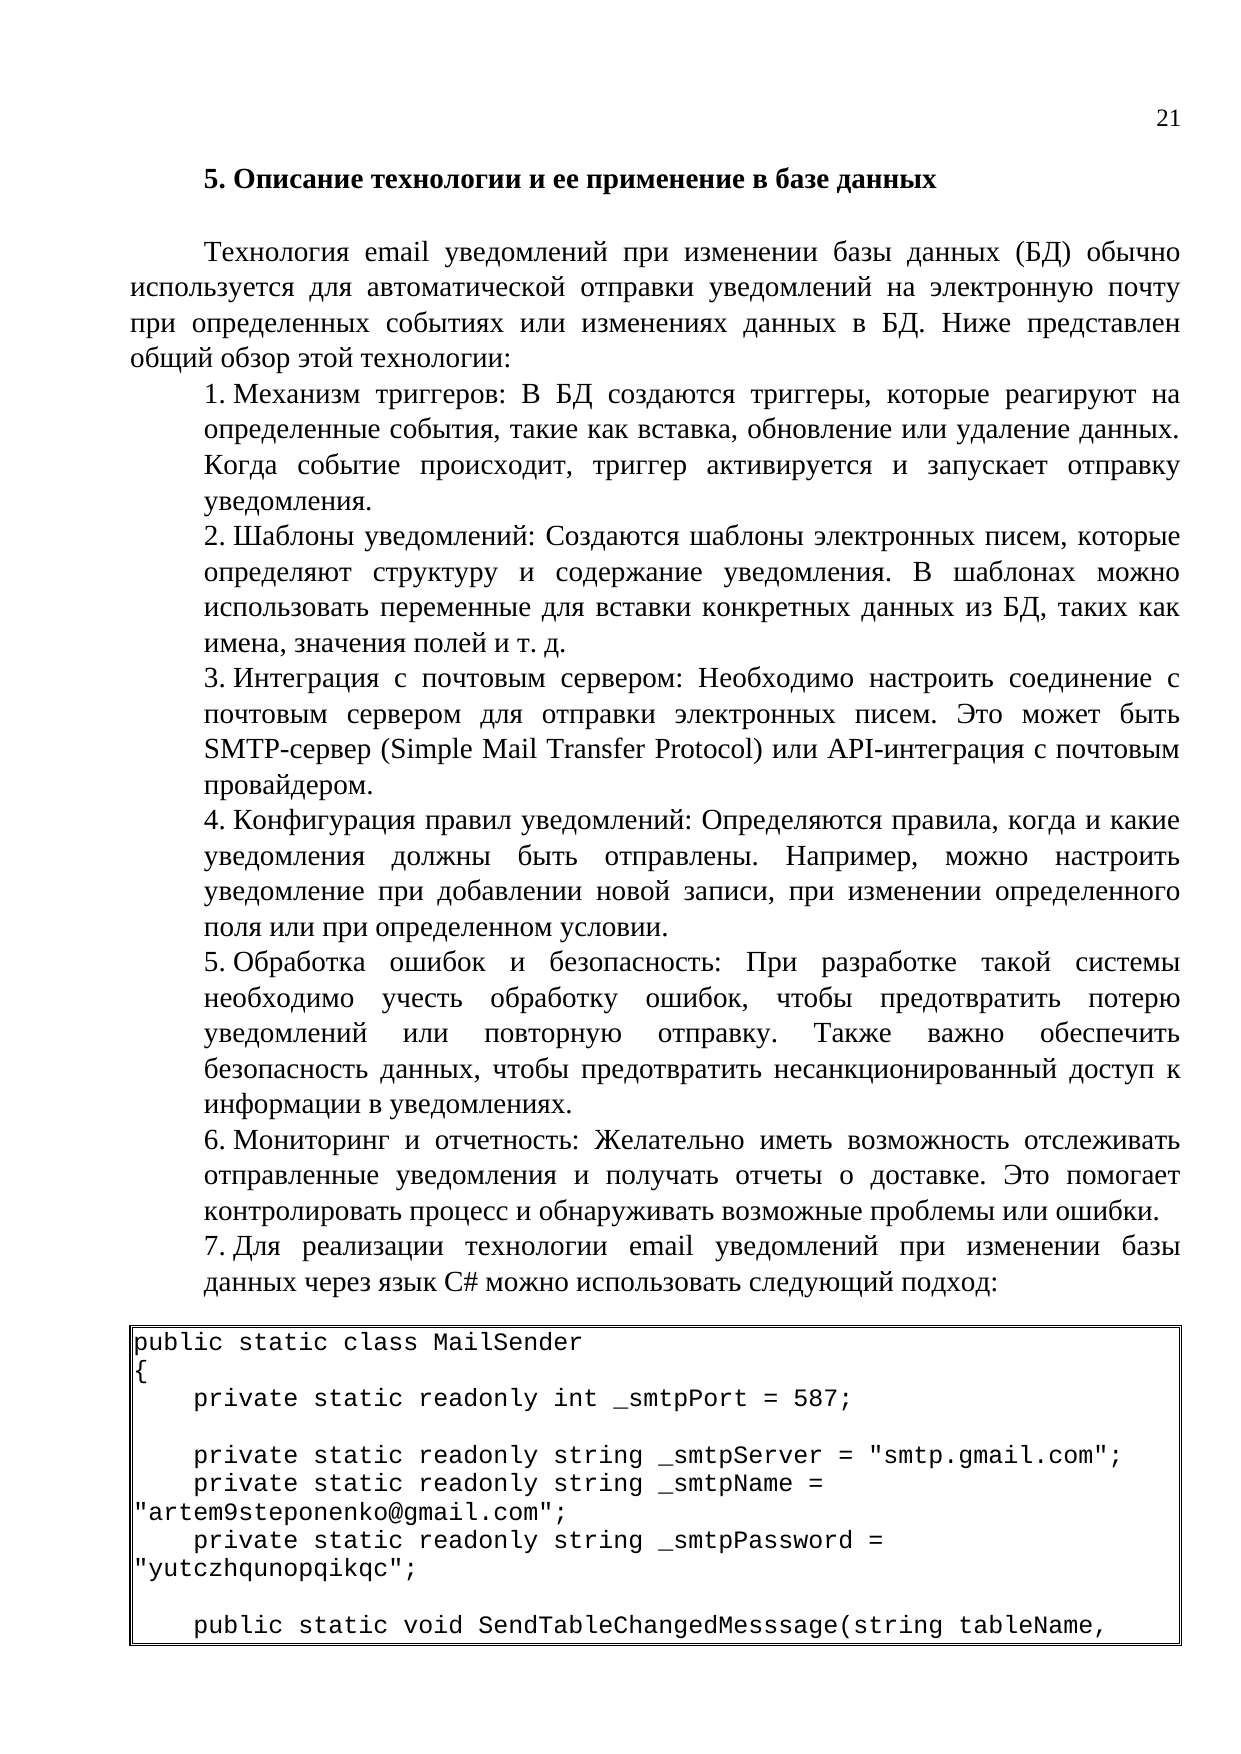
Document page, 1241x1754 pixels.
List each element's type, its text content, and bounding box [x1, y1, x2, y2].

list Механизм триггеров: В БД создаются триггеры, которые реагируют на определенные события, такие как вставка, обновление или удаление данных. Когда событие происходит, триггер активируется и запускает отправку уведомления. [204, 376, 1181, 516]
text Технология email уведомлений при изменении базы данных (БД) обычно используется для автоматической отправки уведомлений на электронную почту при определенных событиях или изменениях данных в БД. Ниже представлен общий обзор этой технологии: [130, 234, 1181, 374]
list Для реализации технологии email уведомлений при изменении базы данных через язык С# можно использовать следующий подход: [204, 1228, 1181, 1298]
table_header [133, 1328, 1179, 1643]
subtitle 5. Описание технологии и ее применение в базе данных [130, 161, 1181, 194]
list Шаблоны уведомлений: Создаются шаблоны электронных писем, которые определяют структуру и содержание уведомления. В шаблонах можно использовать переменные для вставки конкретных данных из БД, таких как имена, значения полей и т. д. [204, 518, 1181, 658]
list Обработка ошибок и безопасность: При разработке такой системы необходимо учесть обработку ошибок, чтобы предотвратить потерю уведомлений или повторную отправку. Также важно обеспечить безопасность данных, чтобы предотвратить несанкционированный доступ к информации в уведомлениях. [204, 944, 1181, 1120]
list Конфигурация правил уведомлений: Определяются правила, когда и какие уведомления должны быть отправлены. Например, можно настроить уведомление при добавлении новой записи, при изменении определенного поля или при определенном условии. [204, 802, 1181, 942]
list Интеграция с почтовым сервером: Необходимо настроить соединение с почтовым сервером для отправки электронных писем. Это может быть SMTP-сервер (Simple Mail Transfer Protocol) или API-интеграция с почтовым провайдером. [204, 660, 1181, 800]
list Мониторинг и отчетность: Желательно иметь возможность отслеживать отправленные уведомления и получать отчеты о доставке. Это помогает контролировать процесс и обнаруживать возможные проблемы или ошибки. [204, 1122, 1181, 1227]
